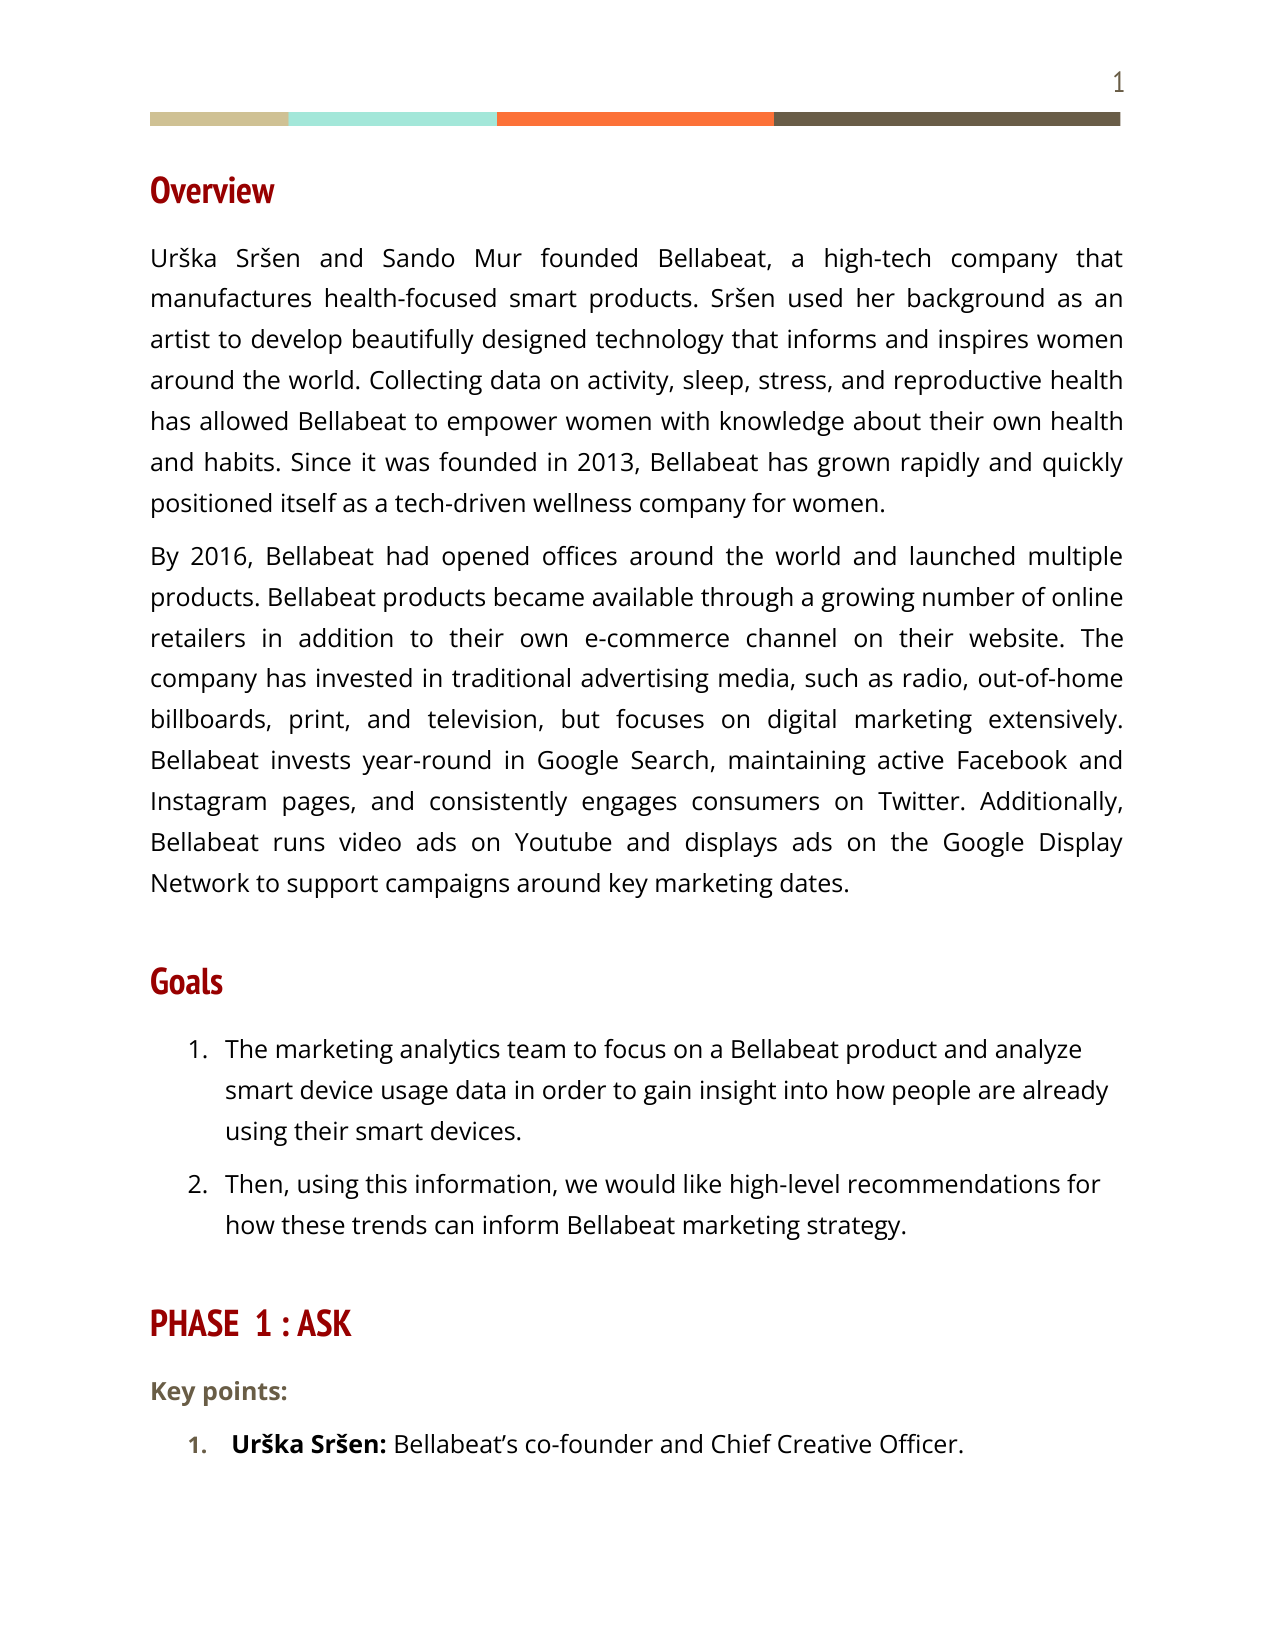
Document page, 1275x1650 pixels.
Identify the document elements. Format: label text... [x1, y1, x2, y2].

subtitle PHASE 1 : ASK [150, 1298, 1125, 1347]
text Urška Sršen and Sando Mur founded Bellabeat, a high-tech company that manufactures health-focused smart products. Sršen used her background as an artist to develop beautifully designed technology that informs and inspires women around the world. Collecting data on activity, sleep, stress, and reproductive health has allowed Bellabeat to empower women with knowledge about their own health and habits. Since it was founded in 2013, Bellabeat has grown rapidly and quickly positioned itself as a tech-driven wellness company for women. [150, 240, 1125, 519]
text By 2016, Bellabeat had opened offices around the world and launched multiple products. Bellabeat products became available through a growing number of online retailers in addition to their own e-commerce channel on their website. The company has invested in traditional advertising media, such as radio, out-of-home billboards, print, and television, but focuses on digital marketing extensively. Bellabeat invests year-round in Google Search, maintaining active Facebook and Instagram pages, and consistently engages consumers on Twitter. Additionally, Bellabeat runs video ads on Youtube and displays ads on the Google Display Network to support campaigns around key marketing dates. [150, 539, 1125, 899]
list The marketing analytics team to focus on a Bellabeat product and analyze smart device usage data in order to gain insight into how people are already using their smart devices. [187, 1032, 1125, 1147]
subtitle Overview [150, 165, 1125, 213]
picture [150, 112, 1121, 126]
list Urška Sršen: Bellabeat’s co-founder and Chief Creative Officer. [187, 1427, 1125, 1461]
list Then, using this information, we would like high-level recommendations for how these trends can inform Bellabeat marketing strategy. [187, 1167, 1125, 1242]
text Key points: [150, 1374, 1125, 1408]
subtitle Goals [150, 956, 1125, 1005]
